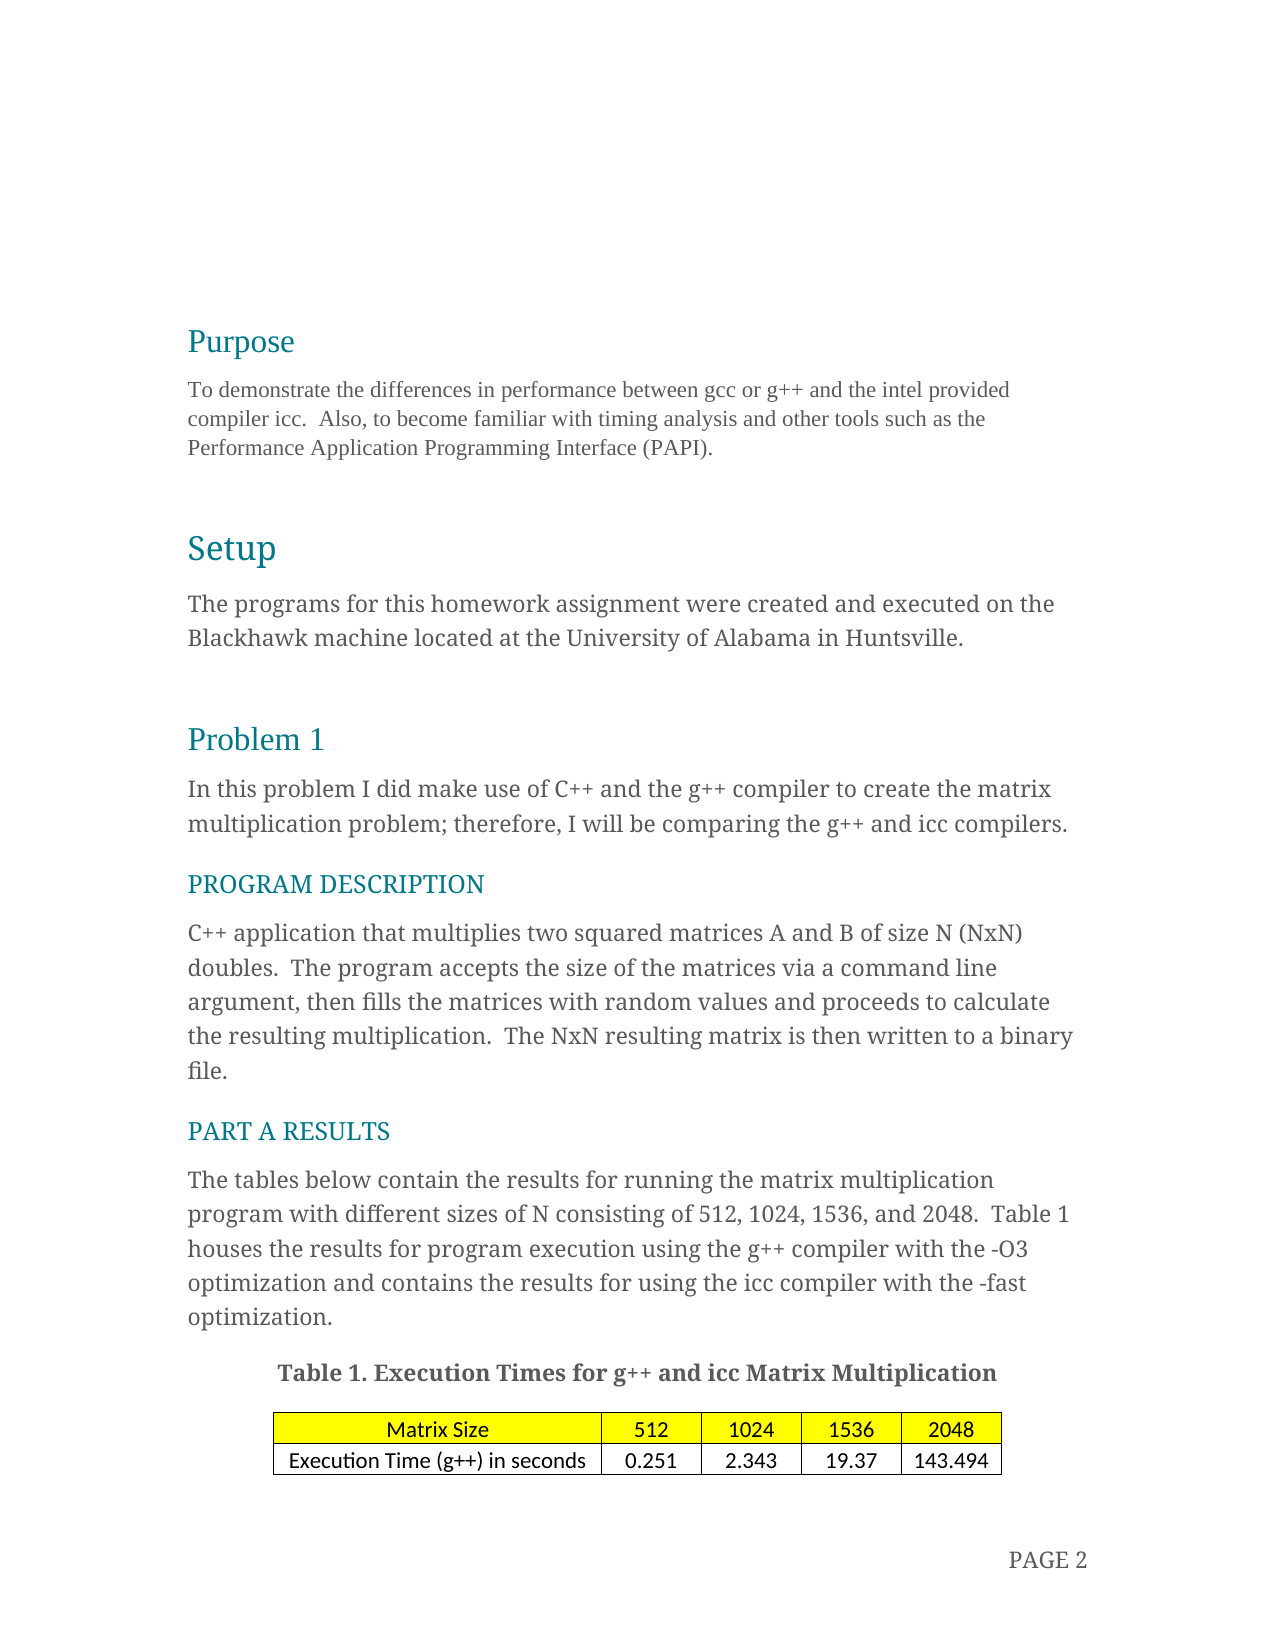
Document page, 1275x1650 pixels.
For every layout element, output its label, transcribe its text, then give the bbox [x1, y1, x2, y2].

subtitle Purpose [187, 321, 1087, 359]
text C++ application that multiplies two squared matrices A and B of size N (NxN) doubles. The program accepts the size of the matrices via a command line argument, then fills the matrices with random values and proceeds to calculate the resulting multiplication. The NxN resulting matrix is then written to a binary file. [187, 917, 1087, 1086]
table_cell 0.251 [602, 1444, 701, 1474]
subtitle Problem 1 [187, 719, 1087, 757]
text The tables below contain the results for running the matrix multiplication program with different sizes of N consisting of 512, 1024, 1536, and 2048. Table 1 houses the results for program execution using the g++ compiler with the -O3 optimization and contains the results for using the icc compiler with the -fast optimization. [187, 1164, 1087, 1333]
text The programs for this homework assignment were created and executed on the Blackhawk machine located at the University of Alabama in Huntsville. [187, 588, 1087, 653]
table_header Matrix Size [274, 1413, 601, 1443]
table_header 1536 [802, 1413, 901, 1443]
table_header 1024 [702, 1413, 801, 1443]
text Table 1. Execution Times for g++ and icc Matrix Multiplication [187, 1357, 1087, 1388]
table_header 512 [602, 1413, 701, 1443]
subtitle Program Description [187, 867, 1087, 901]
subtitle Part A Results [187, 1114, 1087, 1148]
text To demonstrate the differences in performance between gcc or g++ and the intel provided compiler icc. Also, to become familiar with timing analysis and other tools such as the Performance Application Programming Interface (PAPI). [187, 376, 1087, 460]
table_cell 19.37 [802, 1444, 901, 1474]
subtitle Setup [187, 525, 1087, 571]
table_header 2048 [902, 1413, 1001, 1443]
table_cell Execution Time (g++) in seconds [274, 1444, 601, 1474]
table_cell 2.343 [702, 1444, 801, 1474]
text In this problem I did make use of C++ and the g++ compiler to create the matrix multiplication problem; therefore, I will be comparing the g++ and icc compilers. [187, 773, 1087, 839]
table_cell 143.494 [902, 1444, 1001, 1474]
